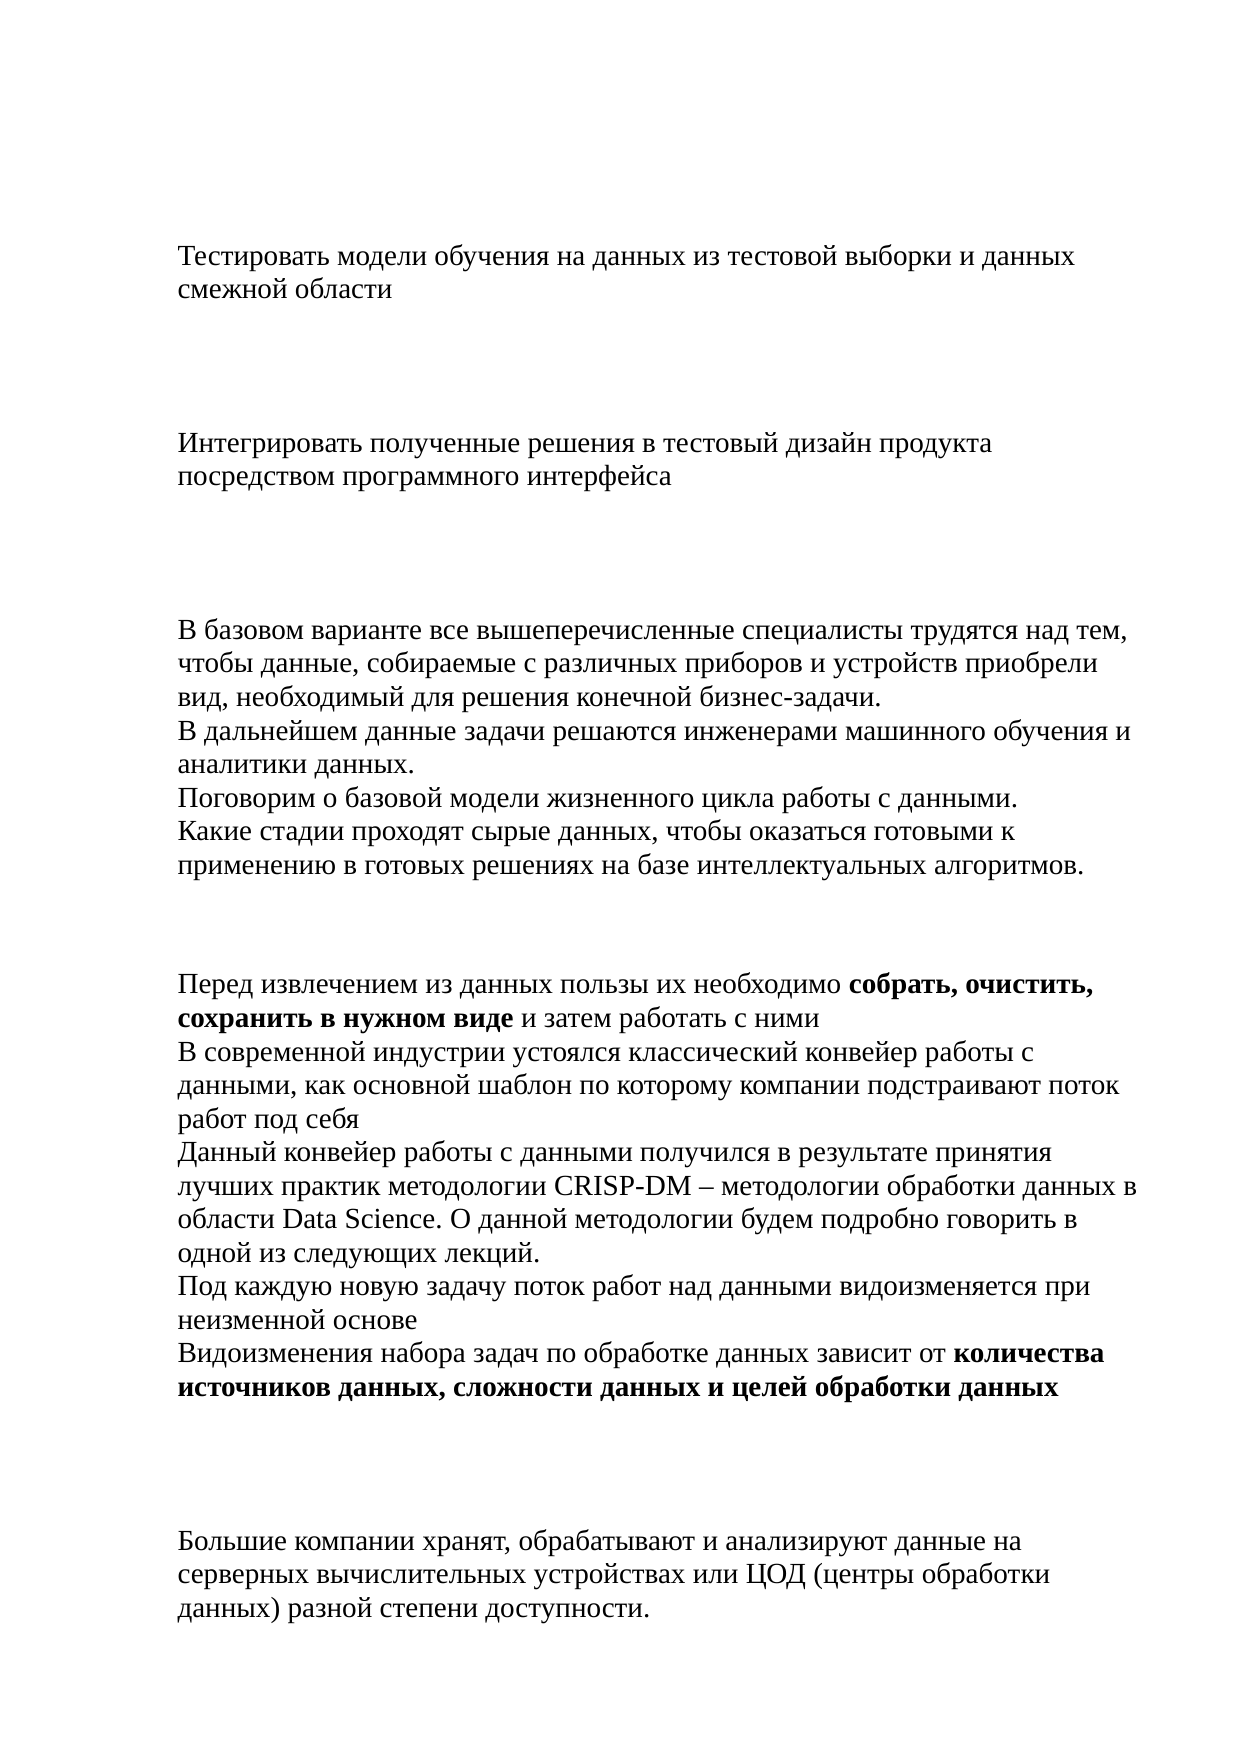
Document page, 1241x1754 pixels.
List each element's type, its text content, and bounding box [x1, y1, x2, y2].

text Большие компании хранят, обрабатывают и анализируют данные на серверных вычислительных устройствах или ЦОД (центры обработки данных) разной степени доступности. [177, 1523, 1152, 1623]
text Какие стадии проходят сырые данных, чтобы оказаться готовыми к применению в готовых решениях на базе интеллектуальных алгоритмов. [177, 813, 1152, 880]
text Перед извлечением из данных пользы их необходимо собрать, очистить, сохранить в нужном виде и затем работать с ними [177, 967, 1152, 1034]
text Данный конвейер работы с данными получился в результате принятия лучших практик методологии CRISP-DM – методологии обработки данных в области Data Science. О данной методологии будем подробно говорить в одной из следующих лекций. [177, 1134, 1152, 1268]
text Поговорим о базовой модели жизненного цикла работы с данными. [177, 780, 1152, 813]
text В дальнейшем данные задачи решаются инженерами машинного обучения и аналитики данных. [177, 713, 1152, 780]
text Под каждую новую задачу поток работ над данными видоизменяется при неизменной основе [177, 1268, 1152, 1336]
text Интегрировать полученные решения в тестовый дизайн продукта посредством программного интерфейса [177, 425, 1152, 492]
text В современной индустрии устоялся классический конвейер работы с данными, как основной шаблон по которому компании подстраивают поток работ под себя [177, 1034, 1152, 1134]
text Тестировать модели обучения на данных из тестовой выборки и данных смежной области [177, 238, 1152, 305]
text Видоизменения набора задач по обработке данных зависит от количества источников данных, сложности данных и целей обработки данных [177, 1336, 1152, 1403]
text В базовом варианте все вышеперечисленные специалисты трудятся над тем, чтобы данные, собираемые с различных приборов и устройств приобрели вид, необходимый для решения конечной бизнес-задачи. [177, 612, 1152, 713]
